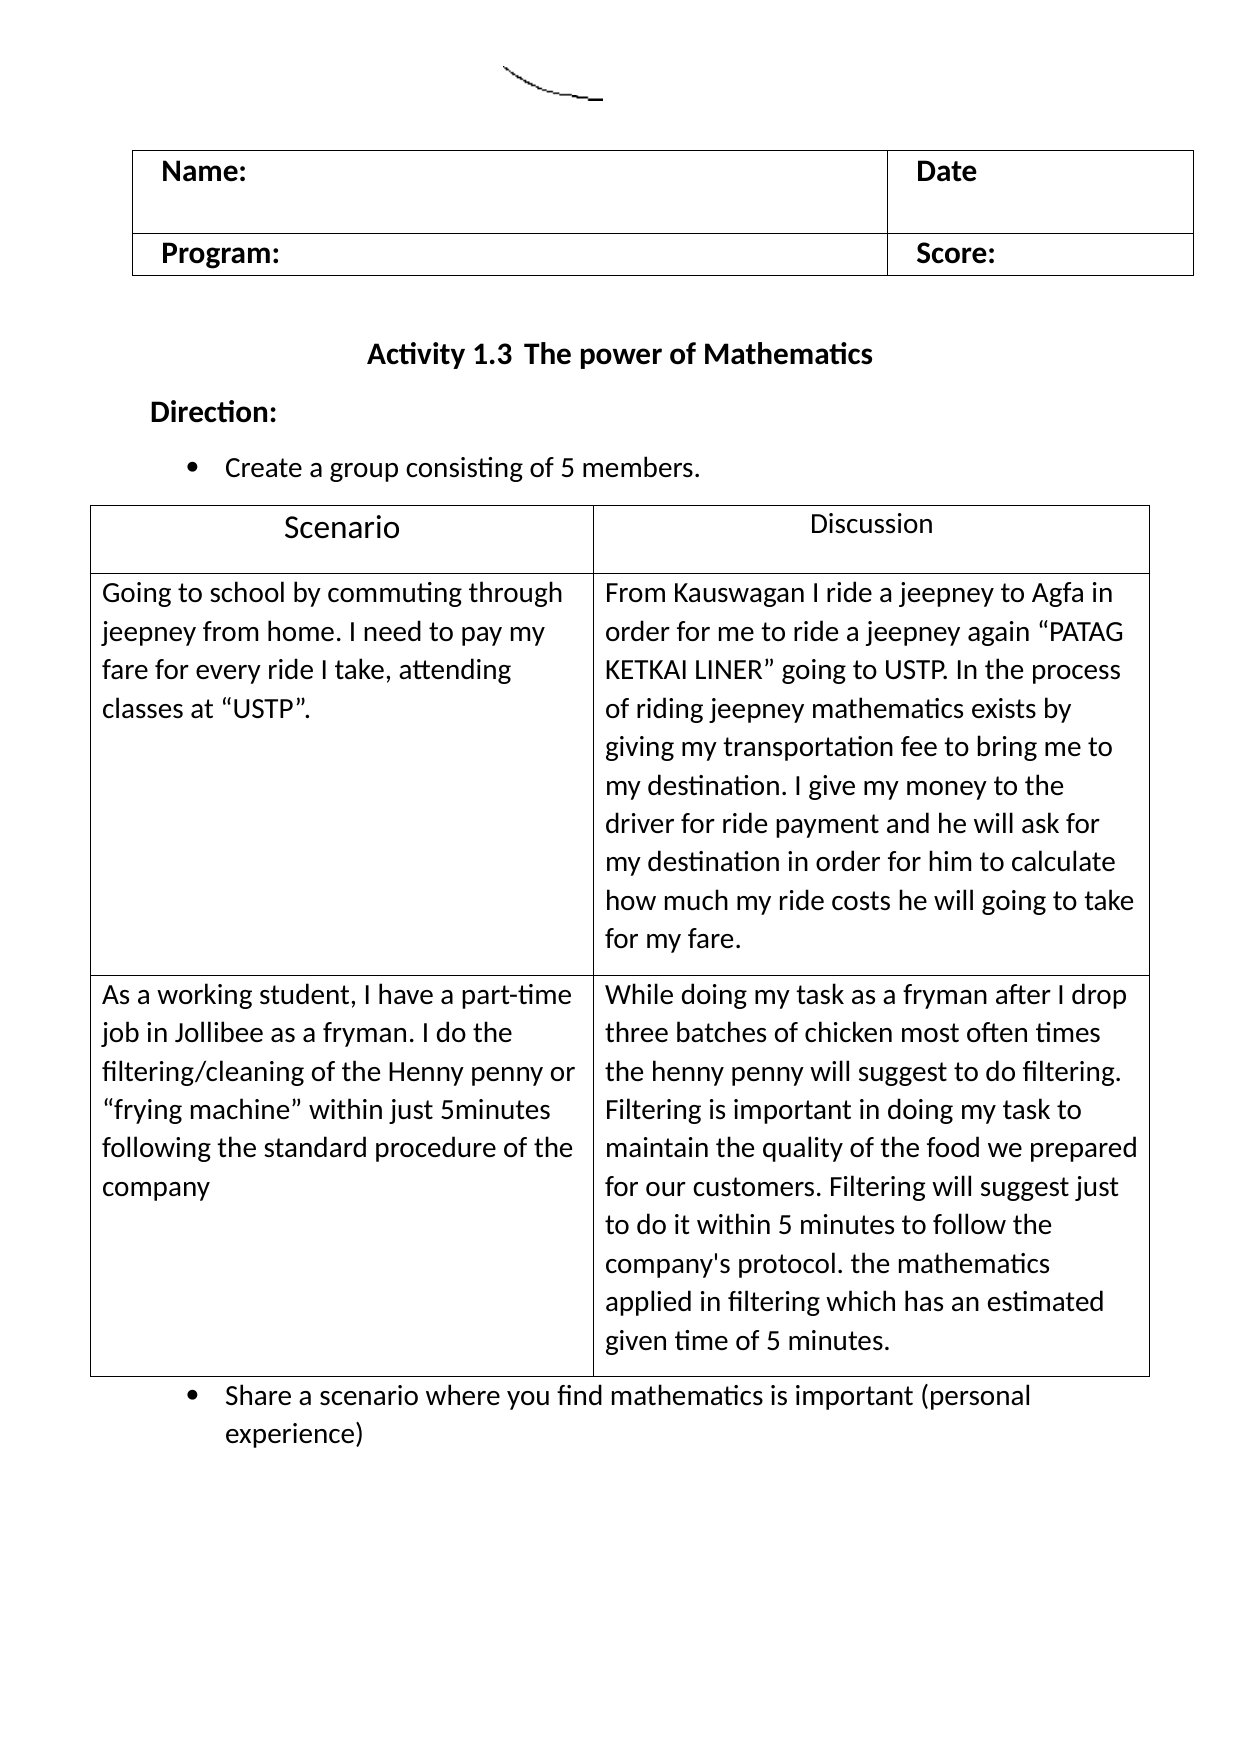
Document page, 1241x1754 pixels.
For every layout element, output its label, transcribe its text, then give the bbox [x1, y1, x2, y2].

list Share a scenario where you find mathematics is important (personal experience) [187, 1377, 1090, 1451]
picture [503, 66, 603, 101]
table_header Scenario [91, 506, 593, 573]
text Activity 1.3 The power of Mathematics [150, 334, 1090, 372]
table_header Discussion [594, 506, 1149, 573]
table_header Name: [133, 151, 887, 232]
list Create a group consisting of 5 members. [187, 449, 1090, 485]
table_cell Score: [888, 234, 1193, 275]
table_cell From Kauswagan I ride a jeepney to Agfa in order for me to ride a jeepney again “PATAG KETKAI LINER” going to USTP. In the process of riding jeepney mathematics exists by giving my transportation fee to bring me to my destination. I give my money to the driver for ride payment and he will ask for my destination in order for him to calculate how much my ride costs he will going to take for my fare. [594, 574, 1149, 975]
table_cell As a working student, I have a part-time job in Jollibee as a fryman. I do the filtering/cleaning of the Henny penny or “frying machine” within just 5minutes following the standard procedure of the company [91, 976, 593, 1376]
table_header Date [888, 151, 1193, 232]
table_cell Going to school by commuting through jeepney from home. I need to pay my fare for every ride I take, attending classes at “USTP”. [91, 574, 593, 975]
table_cell Program: [133, 234, 887, 275]
table_cell While doing my task as a fryman after I drop three batches of chicken most often times the henny penny will suggest to do filtering. Filtering is important in doing my task to maintain the quality of the food we prepared for our customers. Filtering will suggest just to do it within 5 minutes to follow the company's protocol. the mathematics applied in filtering which has an estimated given time of 5 minutes. [594, 976, 1149, 1376]
text Direction: [150, 392, 1090, 430]
